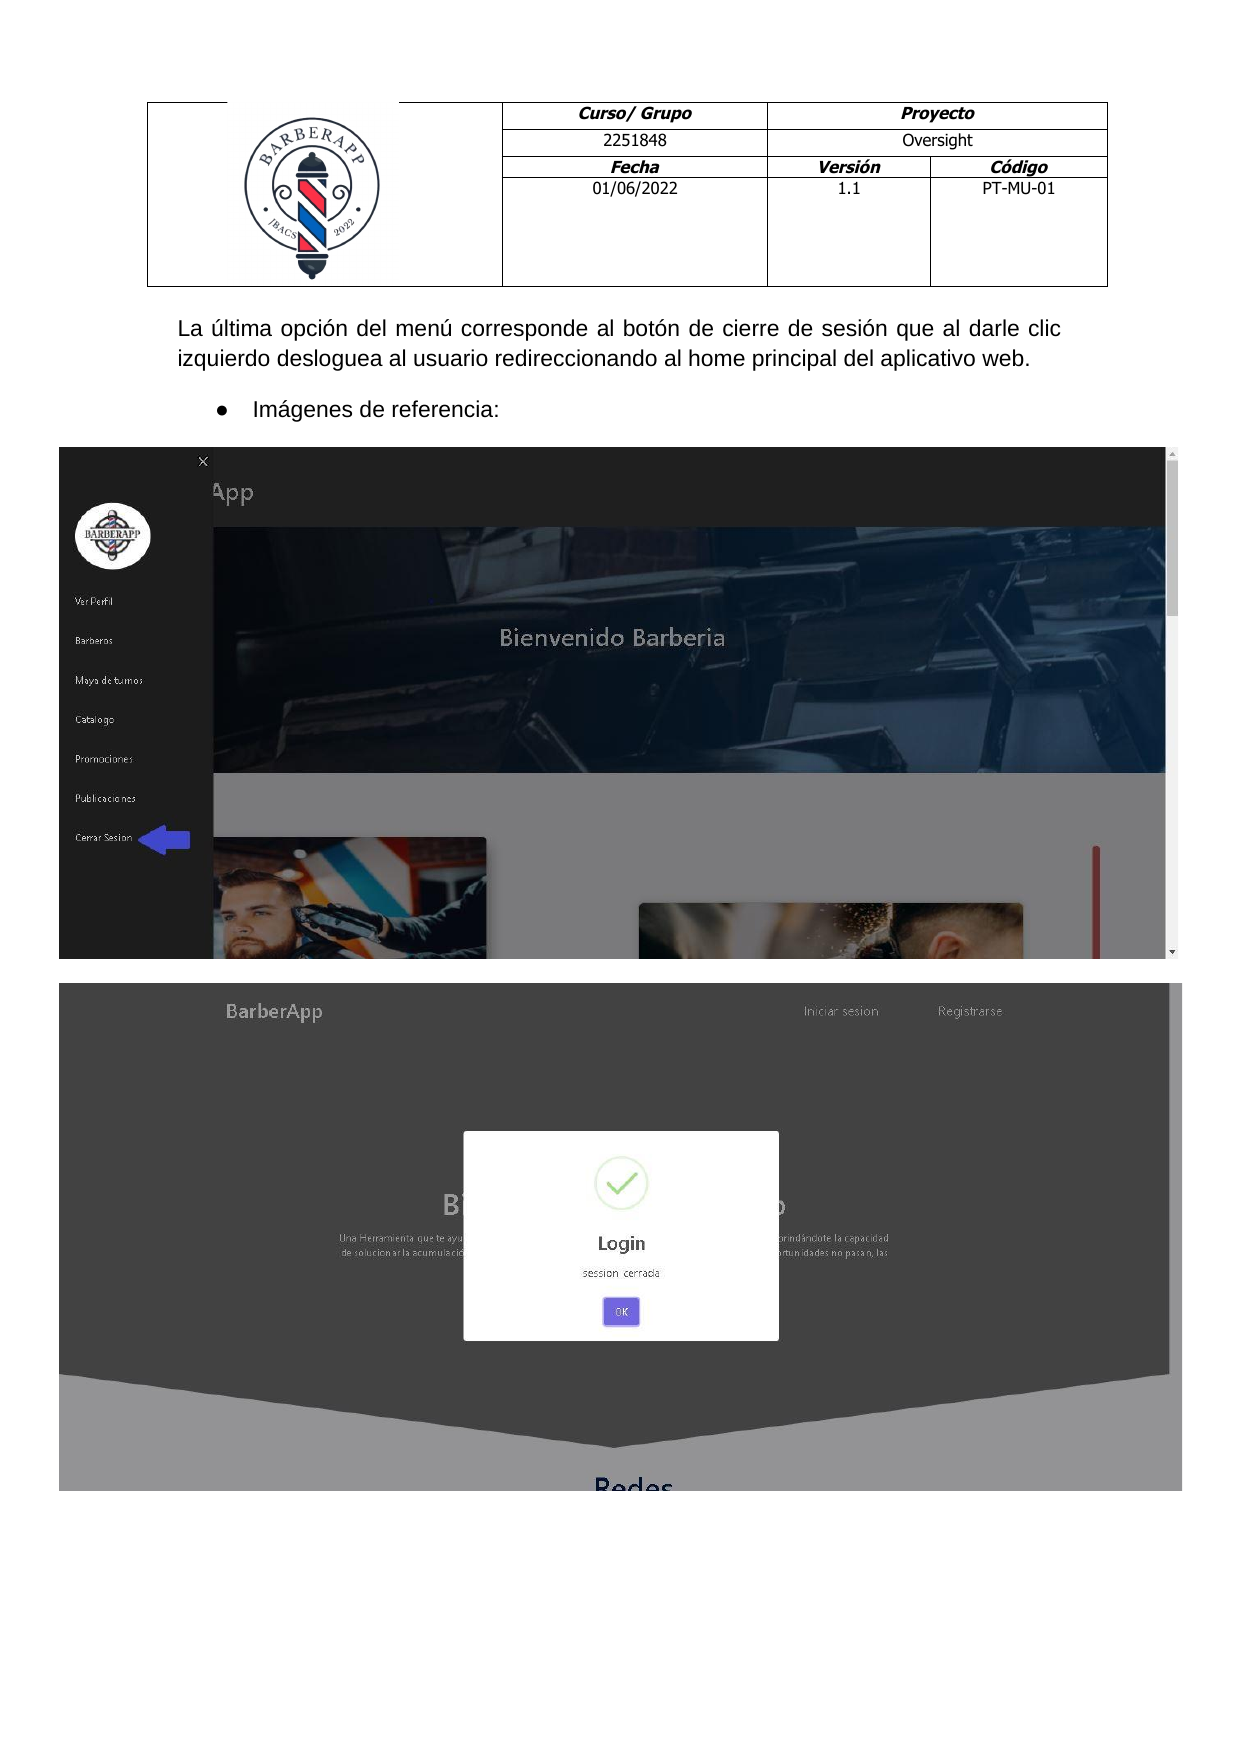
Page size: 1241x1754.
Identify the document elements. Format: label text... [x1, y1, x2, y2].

picture [227, 102, 399, 286]
picture [59, 447, 1179, 959]
list Imágenes de referencia: [215, 396, 1063, 423]
text La última opción del menú corresponde al botón de cierre de sesión que al darle clic izquierdo desloguea al usuario redireccionando al home principal del aplicativo web. [177, 315, 1063, 372]
picture [59, 983, 1183, 1491]
